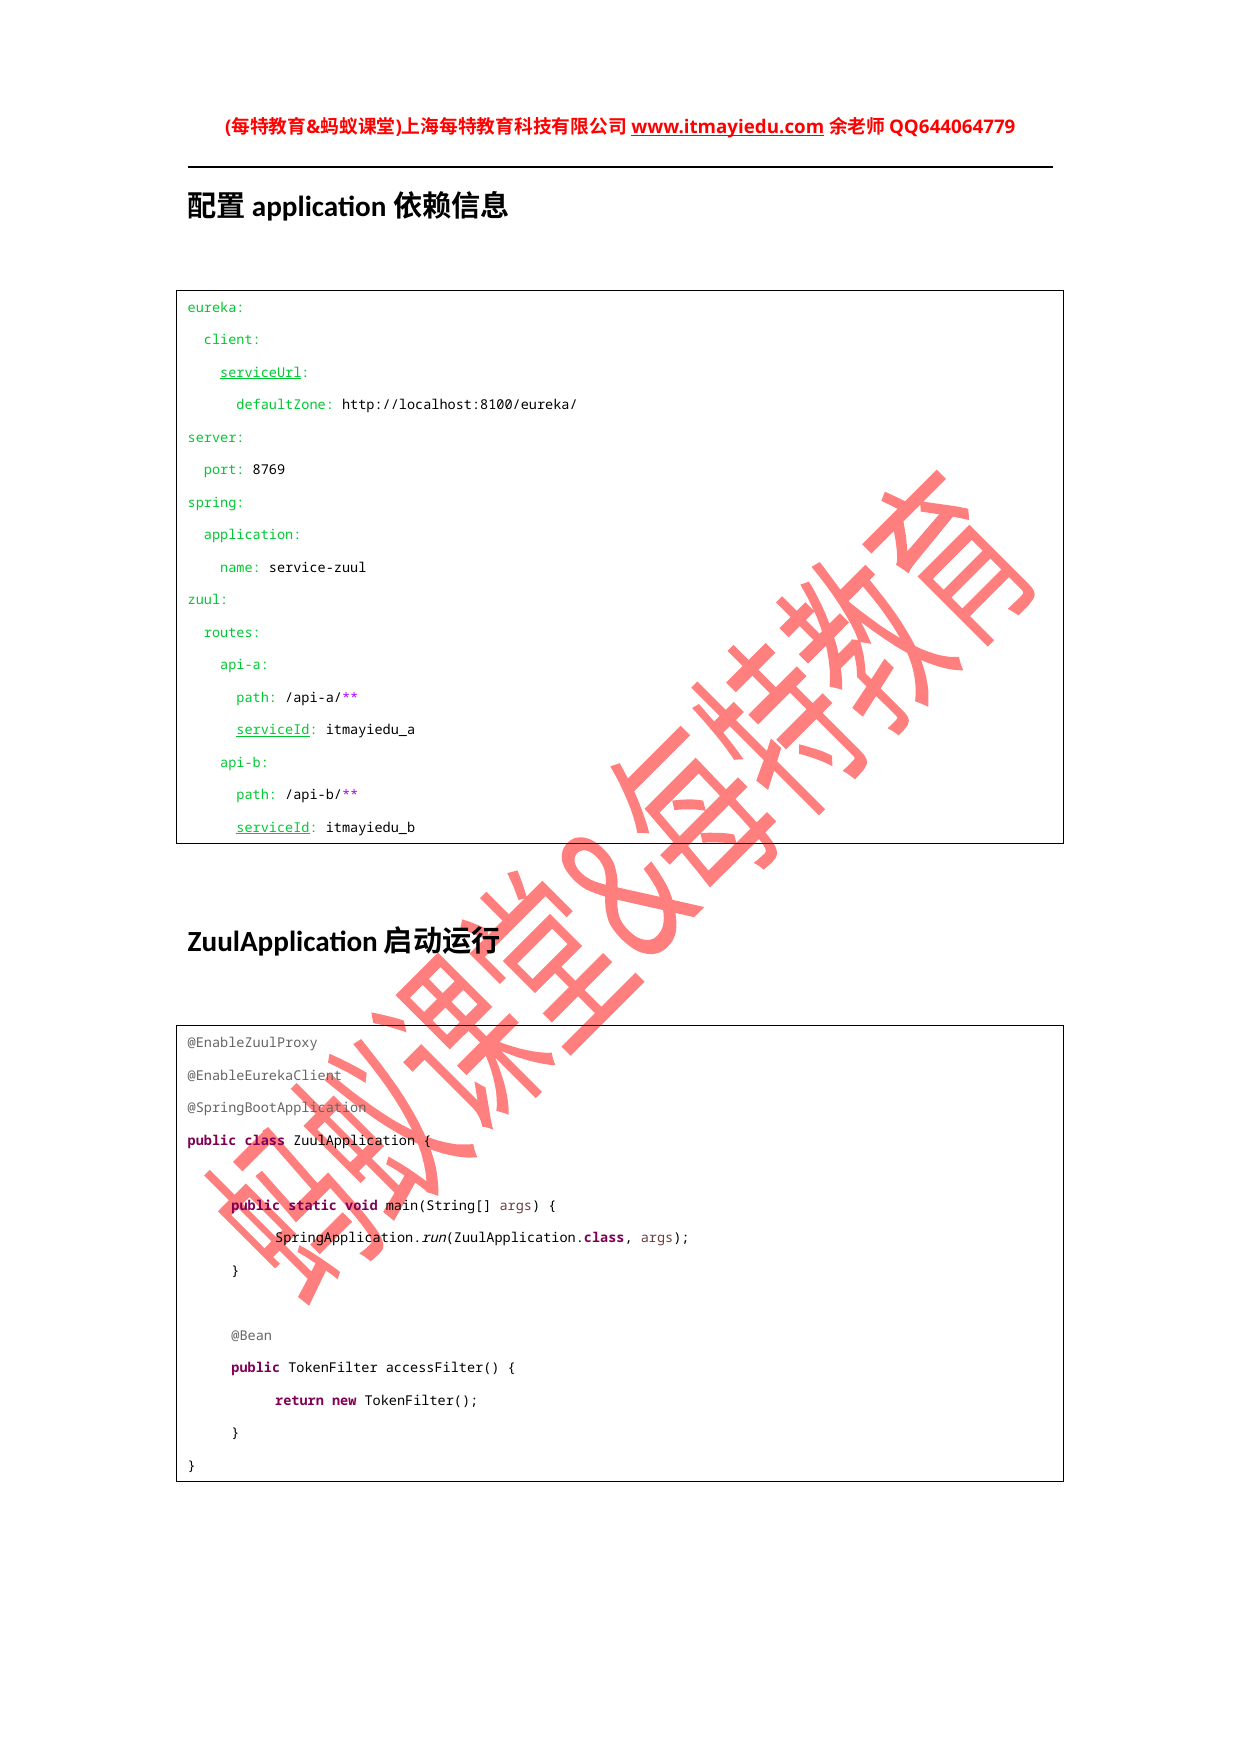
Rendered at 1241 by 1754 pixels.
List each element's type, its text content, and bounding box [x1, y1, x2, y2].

subtitle ZuulApplication启动运行 [187, 906, 1053, 971]
table_header @EnableZuulProxy @EnableEurekaClient @SpringBootApplication public class ZuulApplication { public static void main(String[] args) { SpringApplication.run(ZuulApplication.class, args); } @Bean public TokenFilter accessFilter() { return new TokenFilter(); } } [177, 1026, 1063, 1481]
table_header eureka: client: serviceUrl: defaultZone: http://localhost:8100/eureka/ server: port: 8769 spring: application: name: service-zuul zuul: routes: api-a: path: /api-a/** serviceId: itmayiedu_a api-b: path: /api-b/** serviceId: itmayiedu_b [177, 291, 1063, 843]
subtitle 配置application 依赖信息 [187, 171, 1053, 236]
